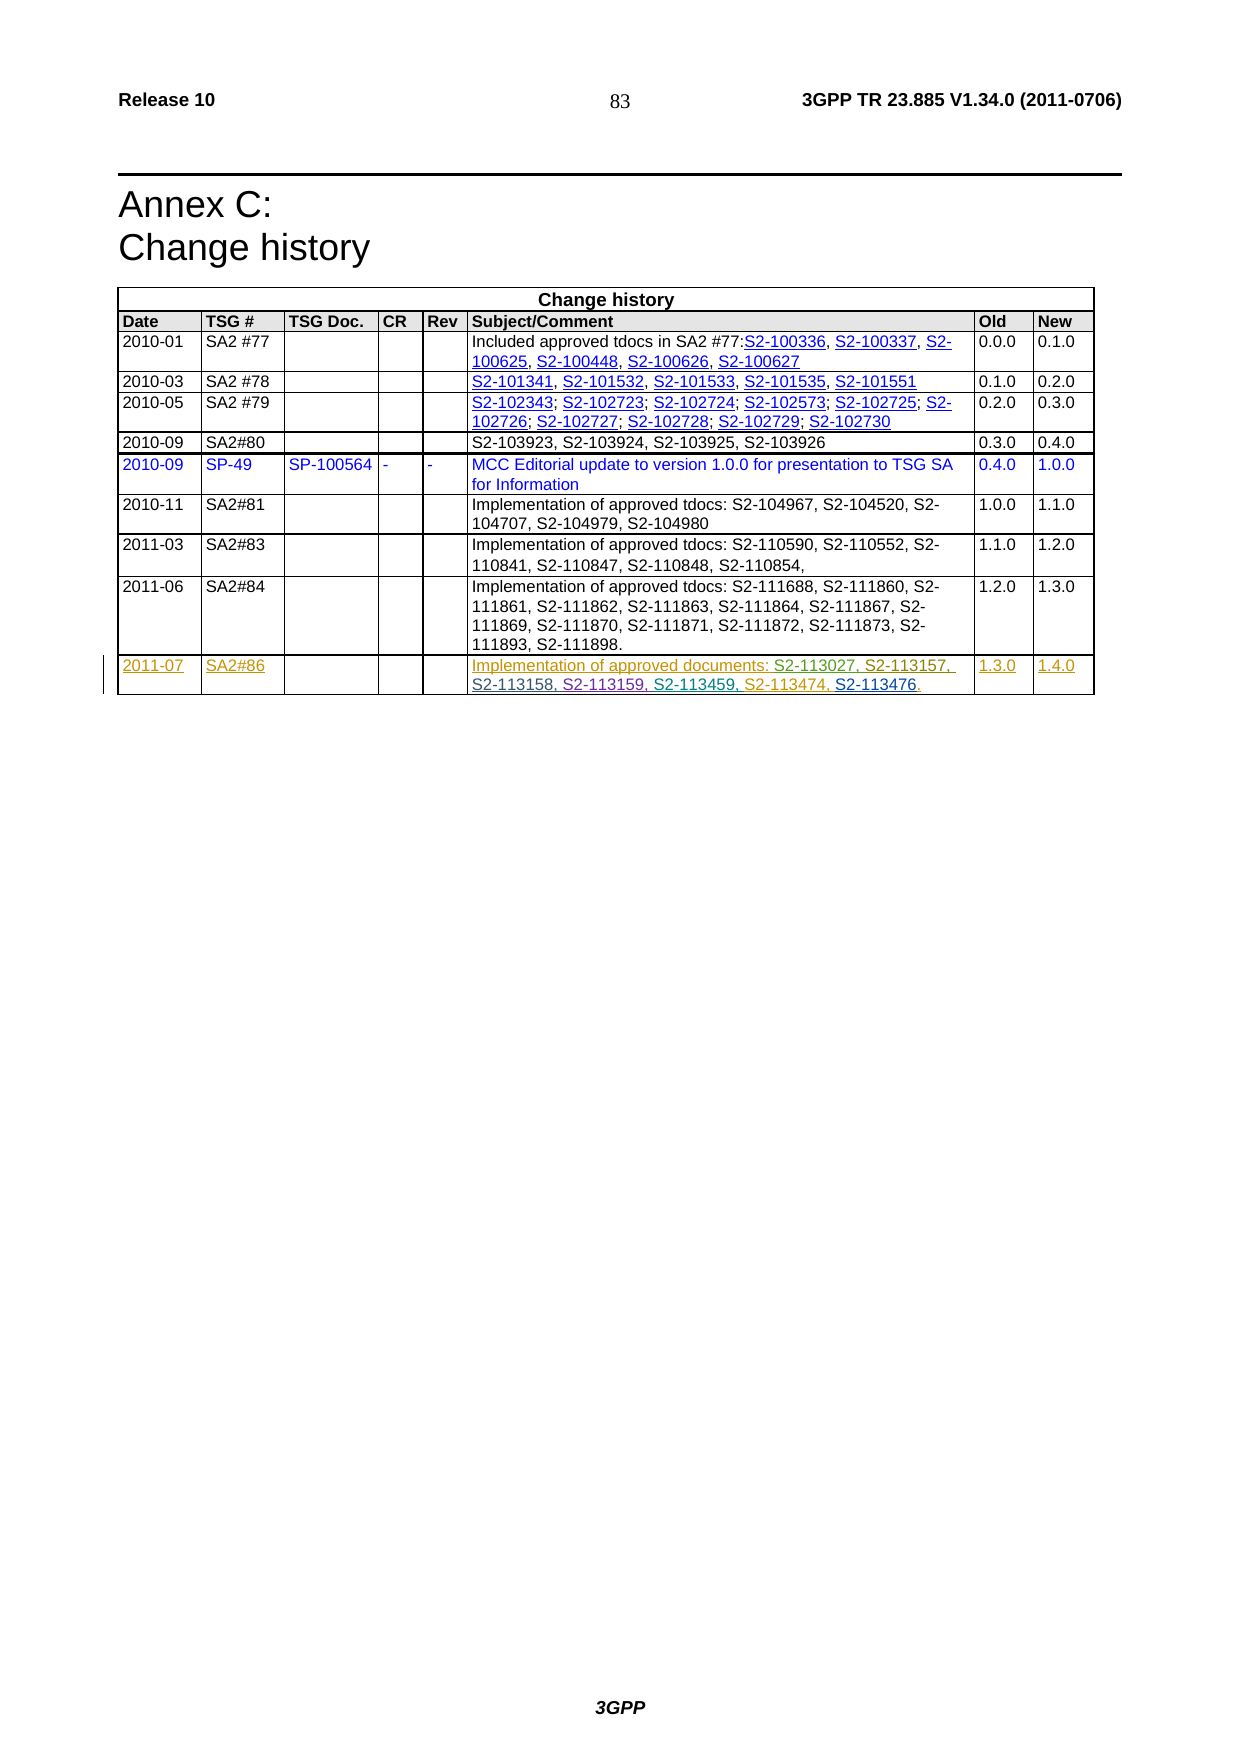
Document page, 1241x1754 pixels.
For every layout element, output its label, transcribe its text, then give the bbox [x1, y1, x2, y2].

table_cell [379, 495, 422, 533]
table_cell 2010-11 [119, 495, 201, 533]
table_header Change history [119, 288, 1093, 310]
table_cell 0.0.0 [975, 332, 1033, 371]
table_cell - [424, 455, 467, 493]
table_cell [424, 656, 467, 694]
table_cell [975, 656, 1033, 694]
table_cell 0.4.0 [1034, 433, 1093, 452]
table_cell CR [379, 312, 422, 331]
table_cell S2-101341, S2-101532, S2-101533, S2-101535, S2-101551 [468, 372, 974, 391]
table_cell [424, 433, 467, 452]
table_cell 1.3.0 [1034, 577, 1093, 654]
table_cell [285, 577, 378, 654]
subtitle Annex C: Change history [118, 176, 1122, 268]
table_cell SA2#84 [202, 577, 284, 654]
table_cell 1.2.0 [975, 577, 1033, 654]
table_cell [424, 372, 467, 391]
table_cell S2-103923, S2-103924, S2-103925, S2-103926 [468, 433, 974, 452]
table_cell Implementation of approved tdocs: S2-110590, S2-110552, S2-110841, S2-110847, S2-110848, S2-110854, [468, 535, 974, 576]
table_cell [424, 577, 467, 654]
table_cell [202, 656, 284, 694]
table_cell [379, 393, 422, 431]
table_cell TSG # [202, 312, 284, 331]
table_cell S2-102343; S2-102723; S2-102724; S2-102573; S2-102725; S2-102726; S2-102727; S2-102728; S2-102729; S2-102730 [468, 393, 974, 431]
table_cell SA2 #78 [202, 372, 284, 391]
table_cell New [1034, 312, 1093, 331]
table_cell MCC Editorial update to version 1.0.0 for presentation to TSG SA for Information [468, 455, 974, 493]
table_cell - [379, 455, 422, 493]
table_cell 0.3.0 [975, 433, 1033, 452]
table_cell 2010-09 [119, 433, 201, 452]
table_cell [424, 332, 467, 371]
table_cell SA2#80 [202, 433, 284, 452]
table_cell [285, 495, 378, 533]
table_cell 0.1.0 [1034, 332, 1093, 371]
table_cell 0.3.0 [1034, 393, 1093, 431]
table_cell Included approved tdocs in SA2 #77:S2-100336, S2-100337, S2-100625, S2-100448, S2-100626, S2-100627 [468, 332, 974, 371]
table_cell 2011-06 [119, 577, 201, 654]
table_cell 1.1.0 [975, 535, 1033, 576]
table_cell [285, 656, 378, 694]
table_cell SA2 #79 [202, 393, 284, 431]
table_cell [1034, 656, 1093, 694]
table_cell Old [975, 312, 1033, 331]
table_cell SA2#83 [202, 535, 284, 576]
table_cell 1.0.0 [1034, 455, 1093, 493]
table_cell [424, 393, 467, 431]
table_cell [285, 332, 378, 371]
table_cell SA2#81 [202, 495, 284, 533]
table_cell [285, 393, 378, 431]
table_cell Implementation of approved tdocs: S2-111688, S2-111860, S2-111861, S2-111862, S2-111863, S2-111864, S2-111867, S2-111869, S2-111870, S2-111871, S2-111872, S2-111873, S2-111893, S2-111898. [468, 577, 974, 654]
table_cell 2011-03 [119, 535, 201, 576]
table_cell [285, 372, 378, 391]
table_cell 2010-01 [119, 332, 201, 371]
table_cell SP-100564 [285, 455, 378, 493]
table_cell 0.4.0 [975, 455, 1033, 493]
table_cell 1.0.0 [975, 495, 1033, 533]
table_cell [379, 433, 422, 452]
table_cell Rev [424, 312, 467, 331]
table_cell [468, 656, 974, 694]
table_cell [379, 535, 422, 576]
table_cell TSG Doc. [285, 312, 378, 331]
table_cell SP-49 [202, 455, 284, 493]
table_cell [379, 332, 422, 371]
table_cell Implementation of approved tdocs: S2-104967, S2-104520, S2-104707, S2-104979, S2-104980 [468, 495, 974, 533]
table_cell Subject/Comment [468, 312, 974, 331]
table_cell 2010-05 [119, 393, 201, 431]
table_cell SA2 #77 [202, 332, 284, 371]
table_cell 1.2.0 [1034, 535, 1093, 576]
table_cell 2010-03 [119, 372, 201, 391]
table_cell [424, 535, 467, 576]
table_cell [285, 535, 378, 576]
table_cell 0.2.0 [975, 393, 1033, 431]
table_cell [379, 656, 422, 694]
table_cell 0.1.0 [975, 372, 1033, 391]
table_cell [424, 495, 467, 533]
table_cell [379, 372, 422, 391]
table_cell [119, 656, 201, 694]
table_cell [285, 433, 378, 452]
table_cell 1.1.0 [1034, 495, 1093, 533]
table_cell Date [119, 312, 201, 331]
table_cell [379, 577, 422, 654]
table_cell 2010-09 [119, 455, 201, 493]
table_cell 0.2.0 [1034, 372, 1093, 391]
